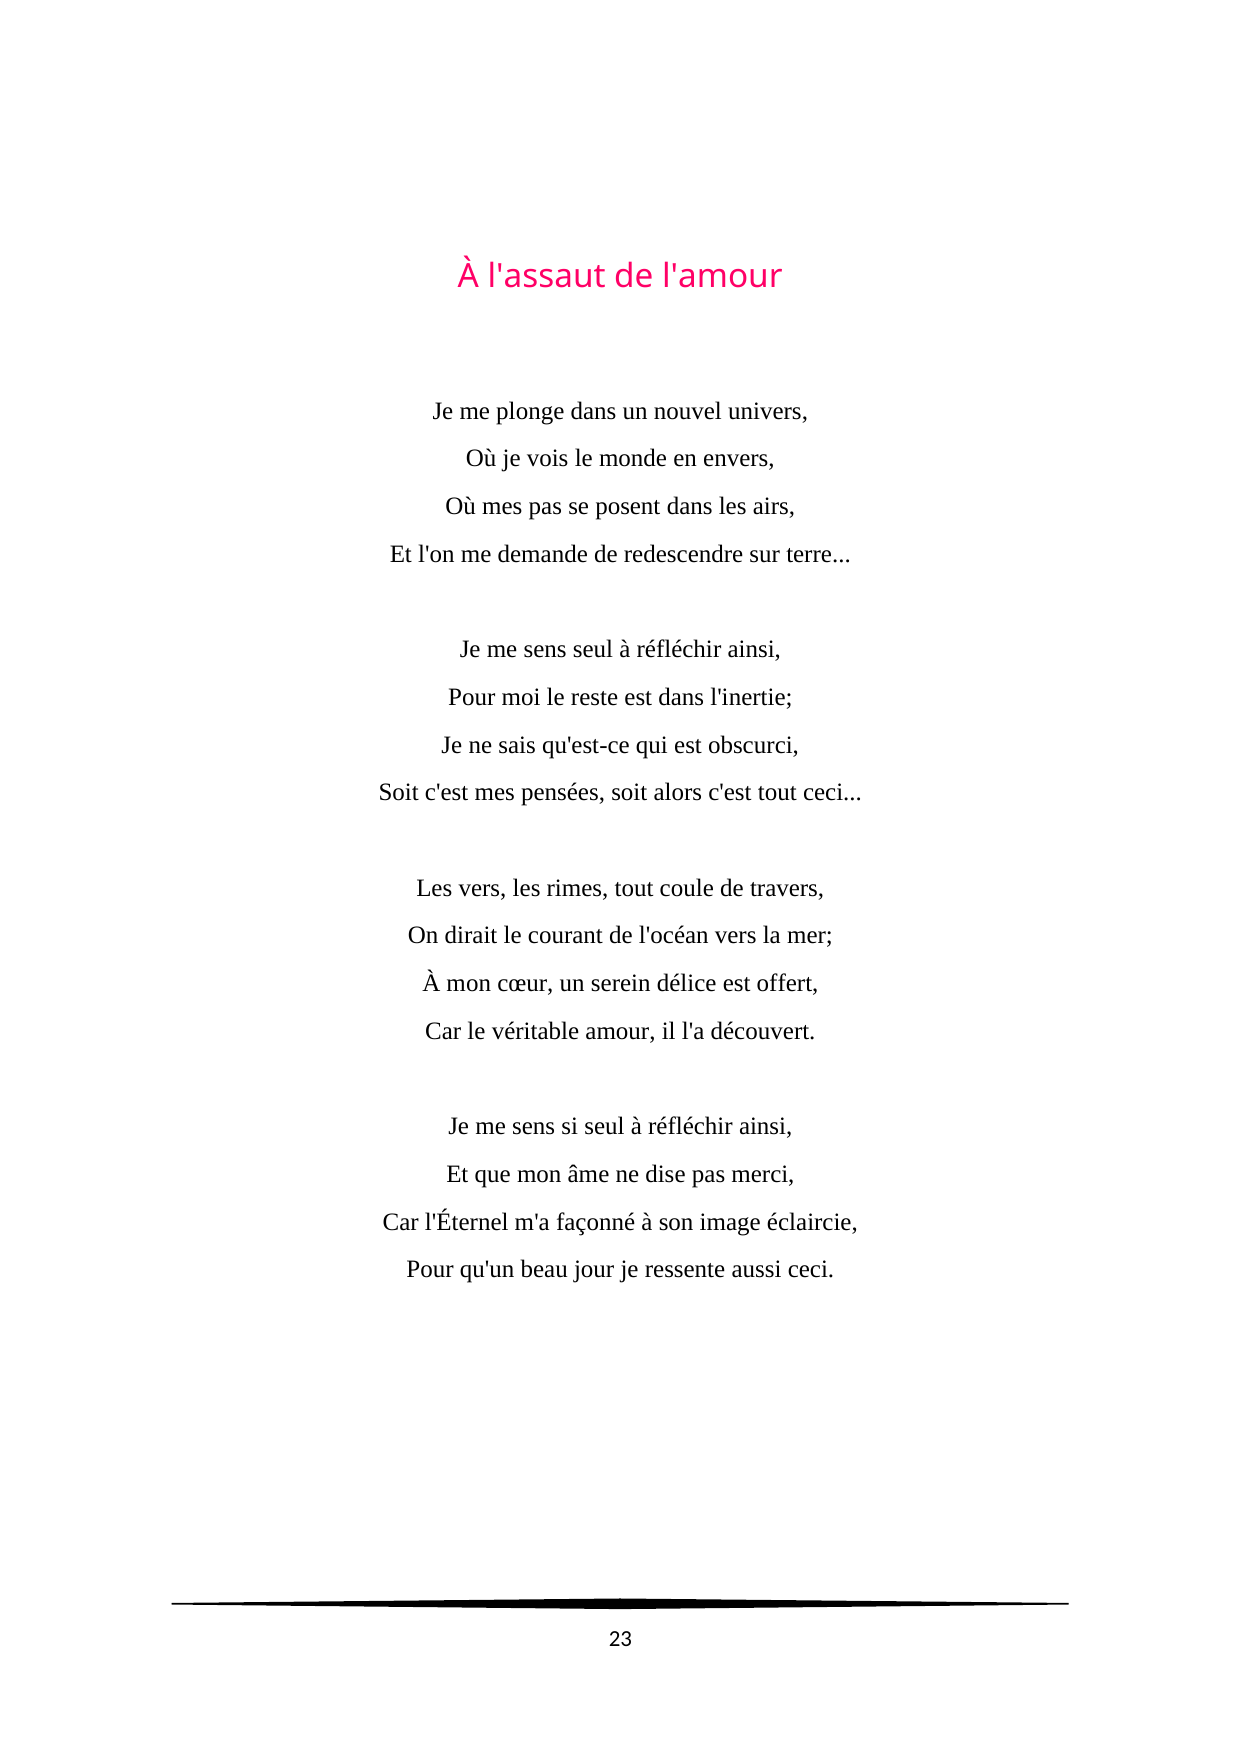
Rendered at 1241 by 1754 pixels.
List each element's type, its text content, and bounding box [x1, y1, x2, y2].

text Pour moi le reste est dans l'inertie; [148, 682, 1093, 711]
text Car le véritable amour, il l'a découvert. [148, 1016, 1093, 1045]
text Je me plonge dans un nouvel univers, [148, 396, 1093, 424]
text Je me sens seul à réfléchir ainsi, [148, 634, 1093, 663]
text Je me sens si seul à réfléchir ainsi, [148, 1111, 1093, 1140]
text On dirait le courant de l'océan vers la mer; [148, 921, 1093, 949]
text Pour qu'un beau jour je ressente aussi ceci. [148, 1254, 1093, 1283]
subtitle À l'assaut de l'amour [148, 251, 1093, 297]
text Soit c'est mes pensées, soit alors c'est tout ceci... [148, 777, 1093, 806]
text Et l'on me demande de redescendre sur terre... [148, 539, 1093, 568]
text Je ne sais qu'est-ce qui est obscurci, [148, 730, 1093, 758]
text Où je vois le monde en envers, [148, 443, 1093, 472]
text À mon cœur, un serein délice est offert, [148, 968, 1093, 997]
text Et que mon âme ne dise pas merci, [148, 1159, 1093, 1188]
text Les vers, les rimes, tout coule de travers, [148, 873, 1093, 902]
text Car l'Éternel m'a façonné à son image éclaircie, [148, 1207, 1093, 1236]
text Où mes pas se posent dans les airs, [148, 491, 1093, 520]
